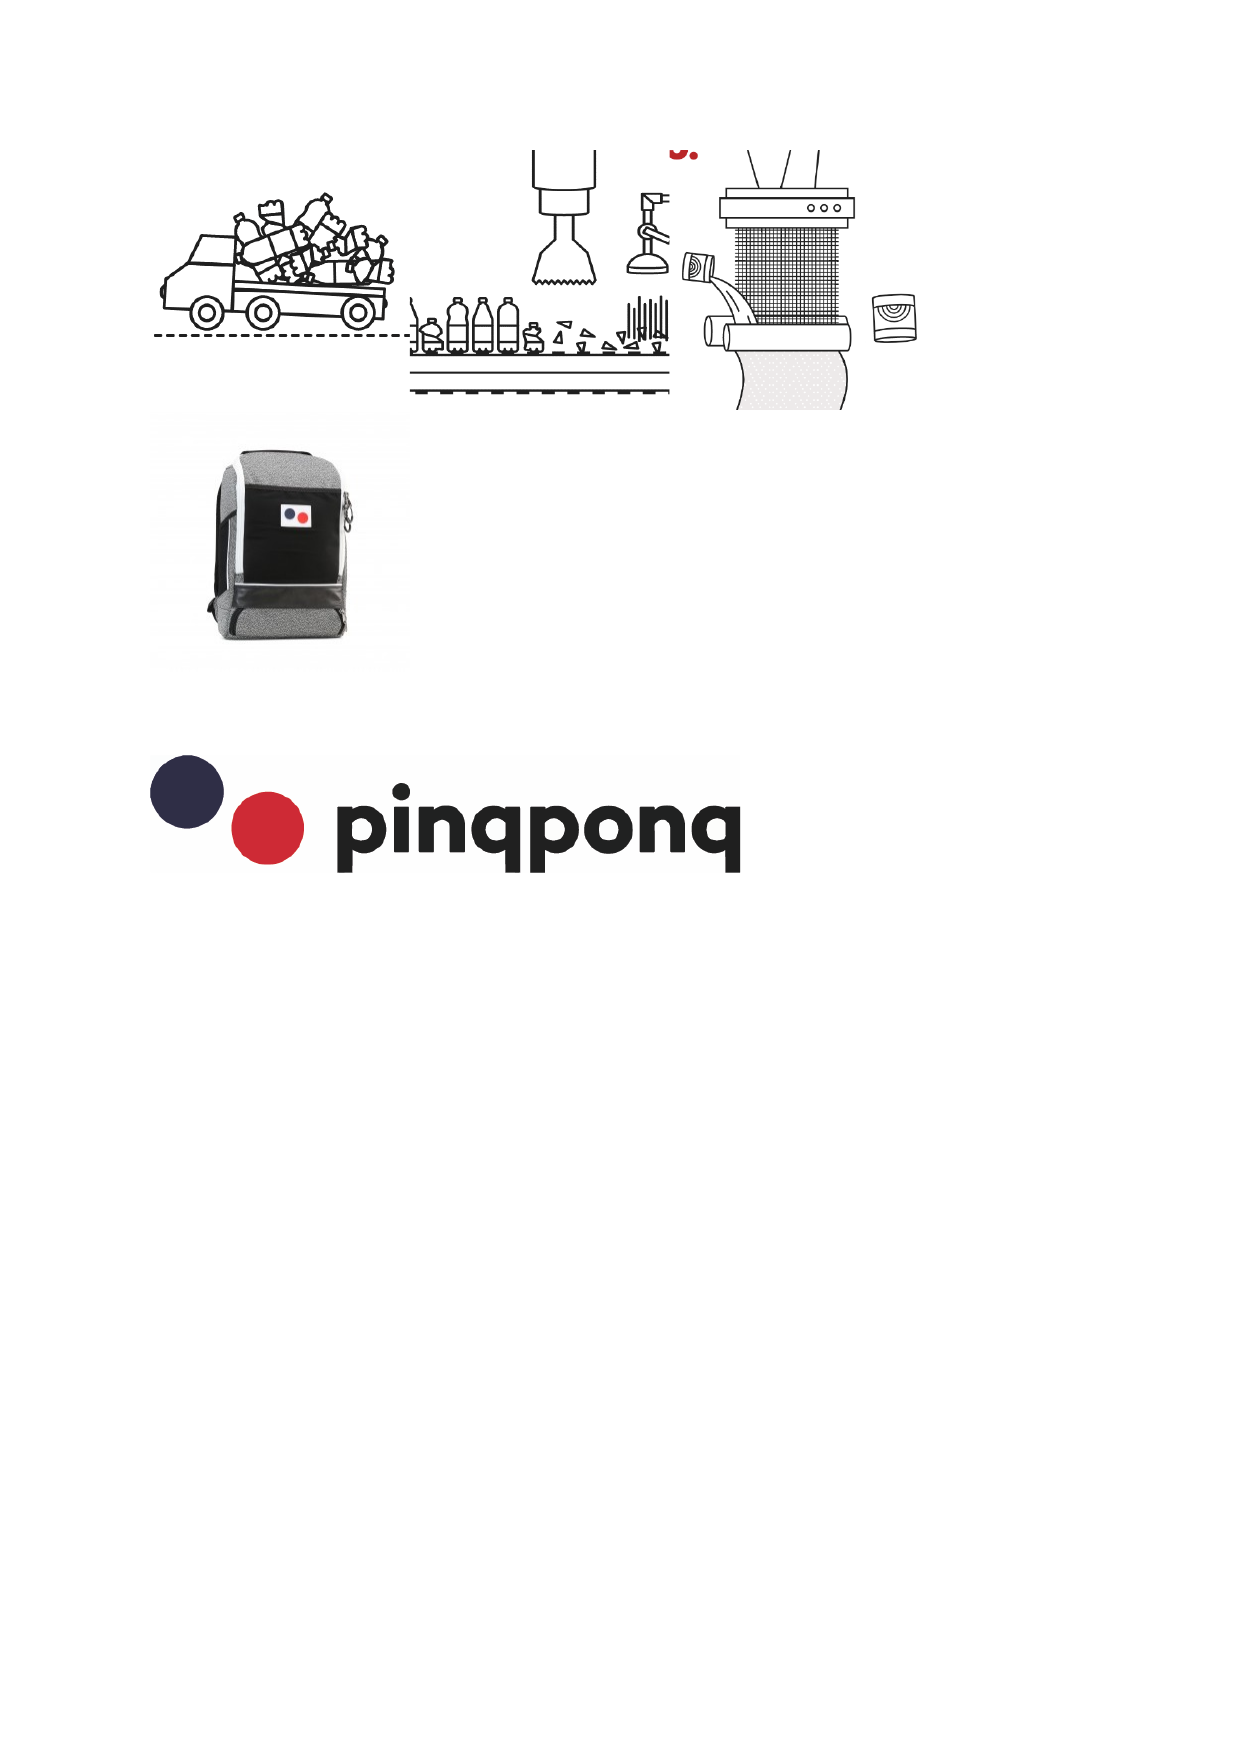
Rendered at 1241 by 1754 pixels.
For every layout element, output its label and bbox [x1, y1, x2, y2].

picture [150, 412, 410, 672]
picture [150, 150, 930, 410]
picture [150, 755, 741, 873]
